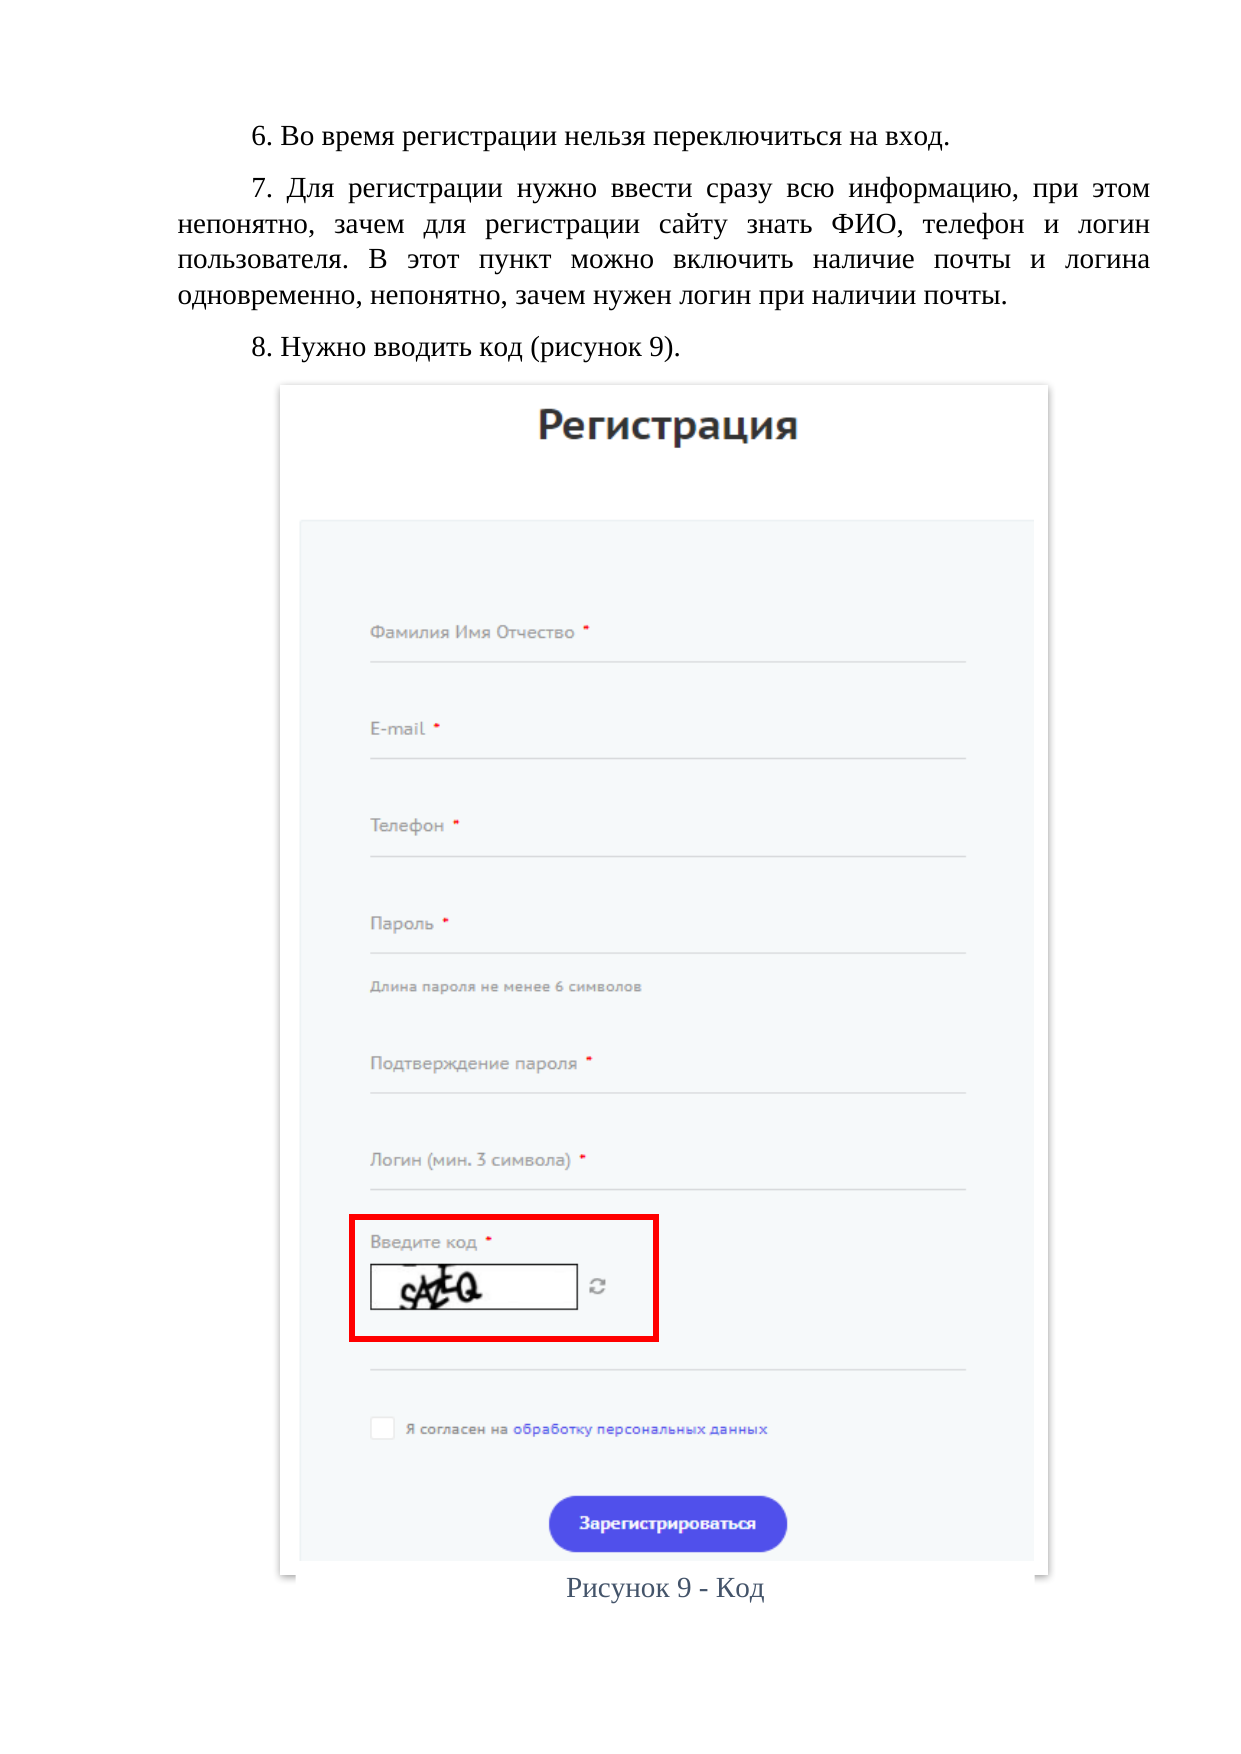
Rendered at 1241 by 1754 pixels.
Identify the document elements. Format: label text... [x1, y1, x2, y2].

text 8. Нужно вводить код (рисунок 9). [177, 329, 1152, 363]
picture [295, 399, 1034, 1561]
text 7. Для регистрации нужно ввести сразу всю информацию, при этом непонятно, зачем для регистрации сайту знать ФИО, телефон и логин пользователя. В этот пункт можно включить наличие почты и логина одновременно, непонятно, зачем нужен логин при наличии почты. [177, 170, 1152, 310]
text 6. Во время регистрации нельзя переключиться на вход. [177, 118, 1152, 152]
